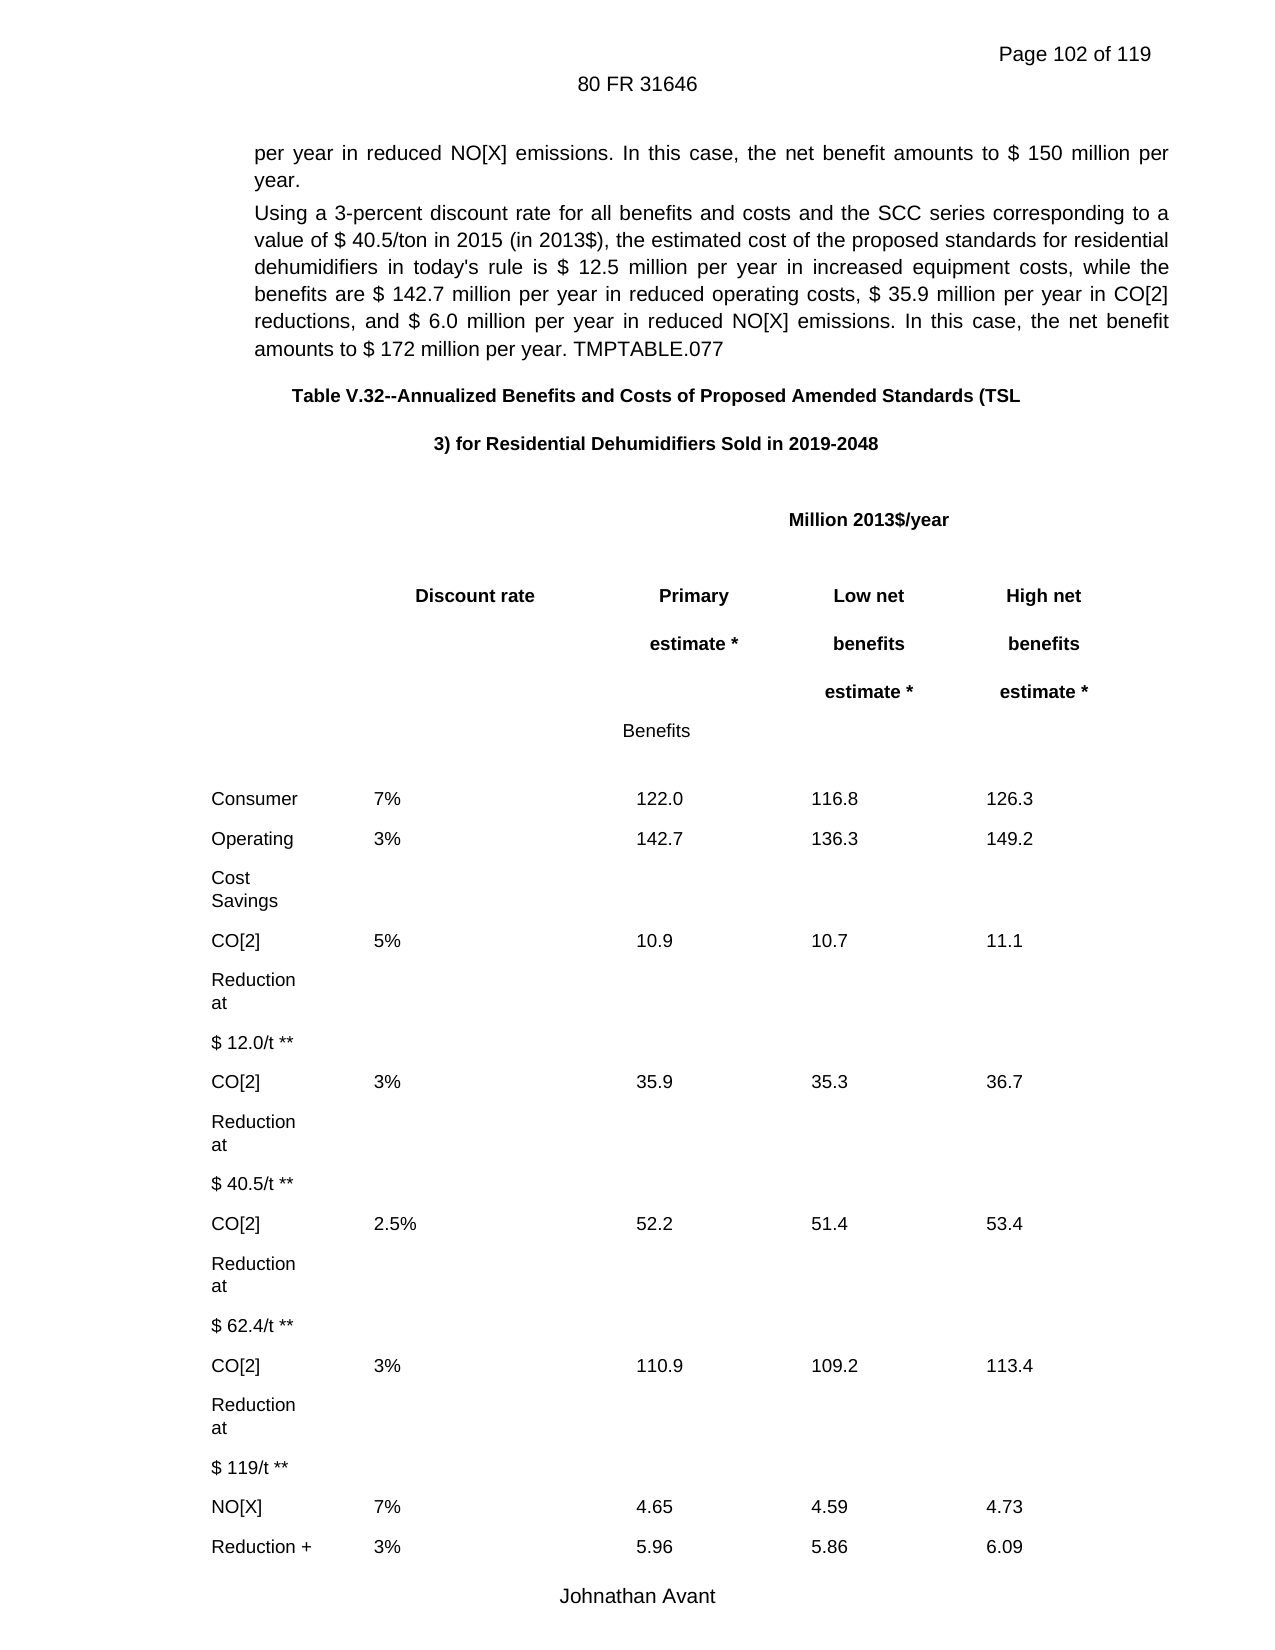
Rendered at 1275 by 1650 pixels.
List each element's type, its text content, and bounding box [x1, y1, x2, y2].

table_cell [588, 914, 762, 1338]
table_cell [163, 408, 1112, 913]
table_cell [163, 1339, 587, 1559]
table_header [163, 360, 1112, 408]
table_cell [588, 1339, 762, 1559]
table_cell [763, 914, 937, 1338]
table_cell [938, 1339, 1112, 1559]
text Using a 3-percent discount rate for all benefits and costs and the SCC series corresponding to a value of $ 40.5/ton in 2015 (in 2013$), the estimated cost of the proposed standards for residential dehumidifiers in today's rule is $ 12.5 million per year in increased equipment costs, while the benefits are $ 142.7 million per year in reduced operating costs, $ 35.9 million per year in CO[2] reductions, and $ 6.0 million per year in reduced NO[X] emissions. In this case, the net benefit amounts to $ 172 million per year. TMPTABLE.077 [254, 198, 1171, 360]
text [254, 137, 1171, 192]
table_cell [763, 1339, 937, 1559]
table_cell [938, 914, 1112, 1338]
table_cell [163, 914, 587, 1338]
